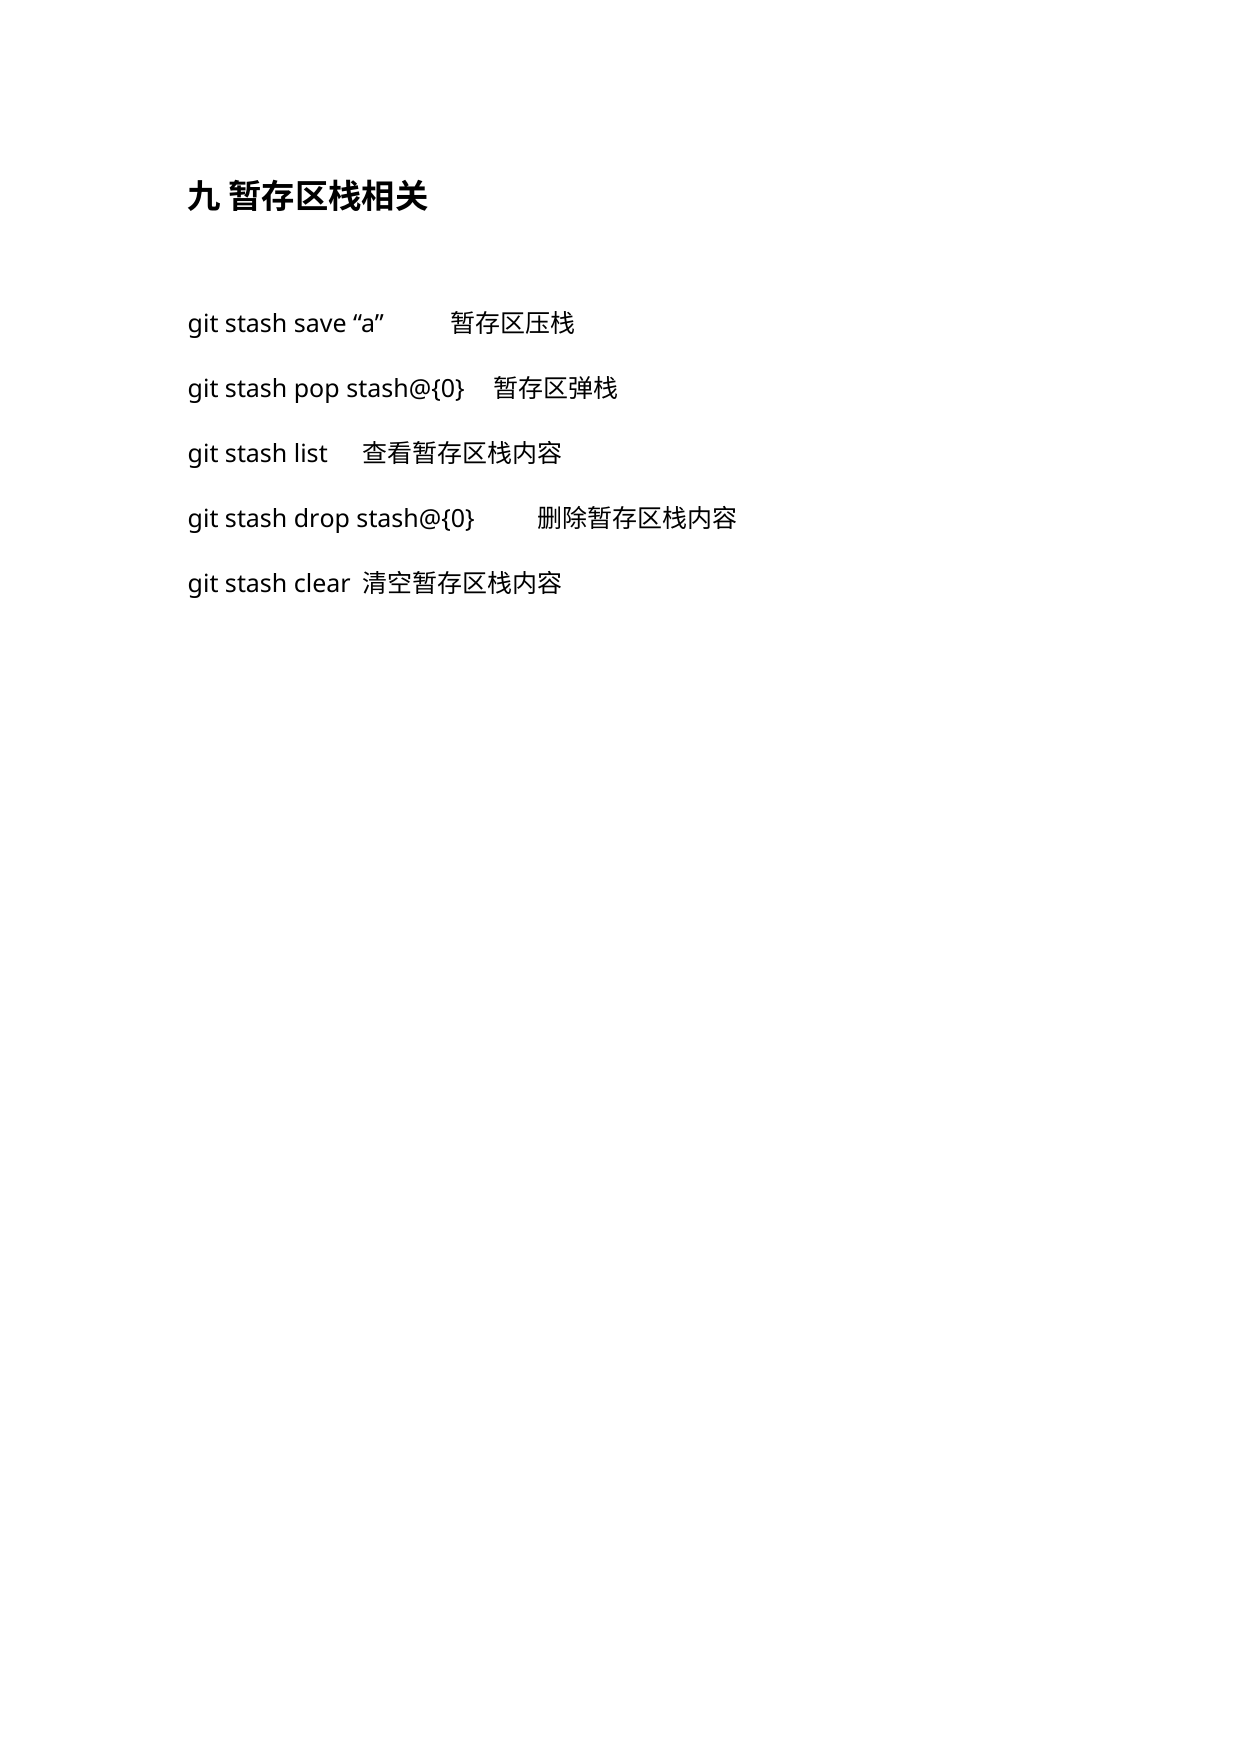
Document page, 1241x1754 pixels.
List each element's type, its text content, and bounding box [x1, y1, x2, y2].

subtitle 九 暂存区栈相关 [187, 162, 1053, 227]
text git stash save “a” 暂存区压栈 [187, 289, 1053, 354]
text git stash pop stash@{0} 暂存区弹栈 [187, 354, 1053, 419]
text git stash list 查看暂存区栈内容 [187, 419, 1053, 484]
text git stash drop stash@{0} 删除暂存区栈内容 [187, 484, 1053, 549]
text git stash clear 清空暂存区栈内容 [187, 549, 1053, 614]
